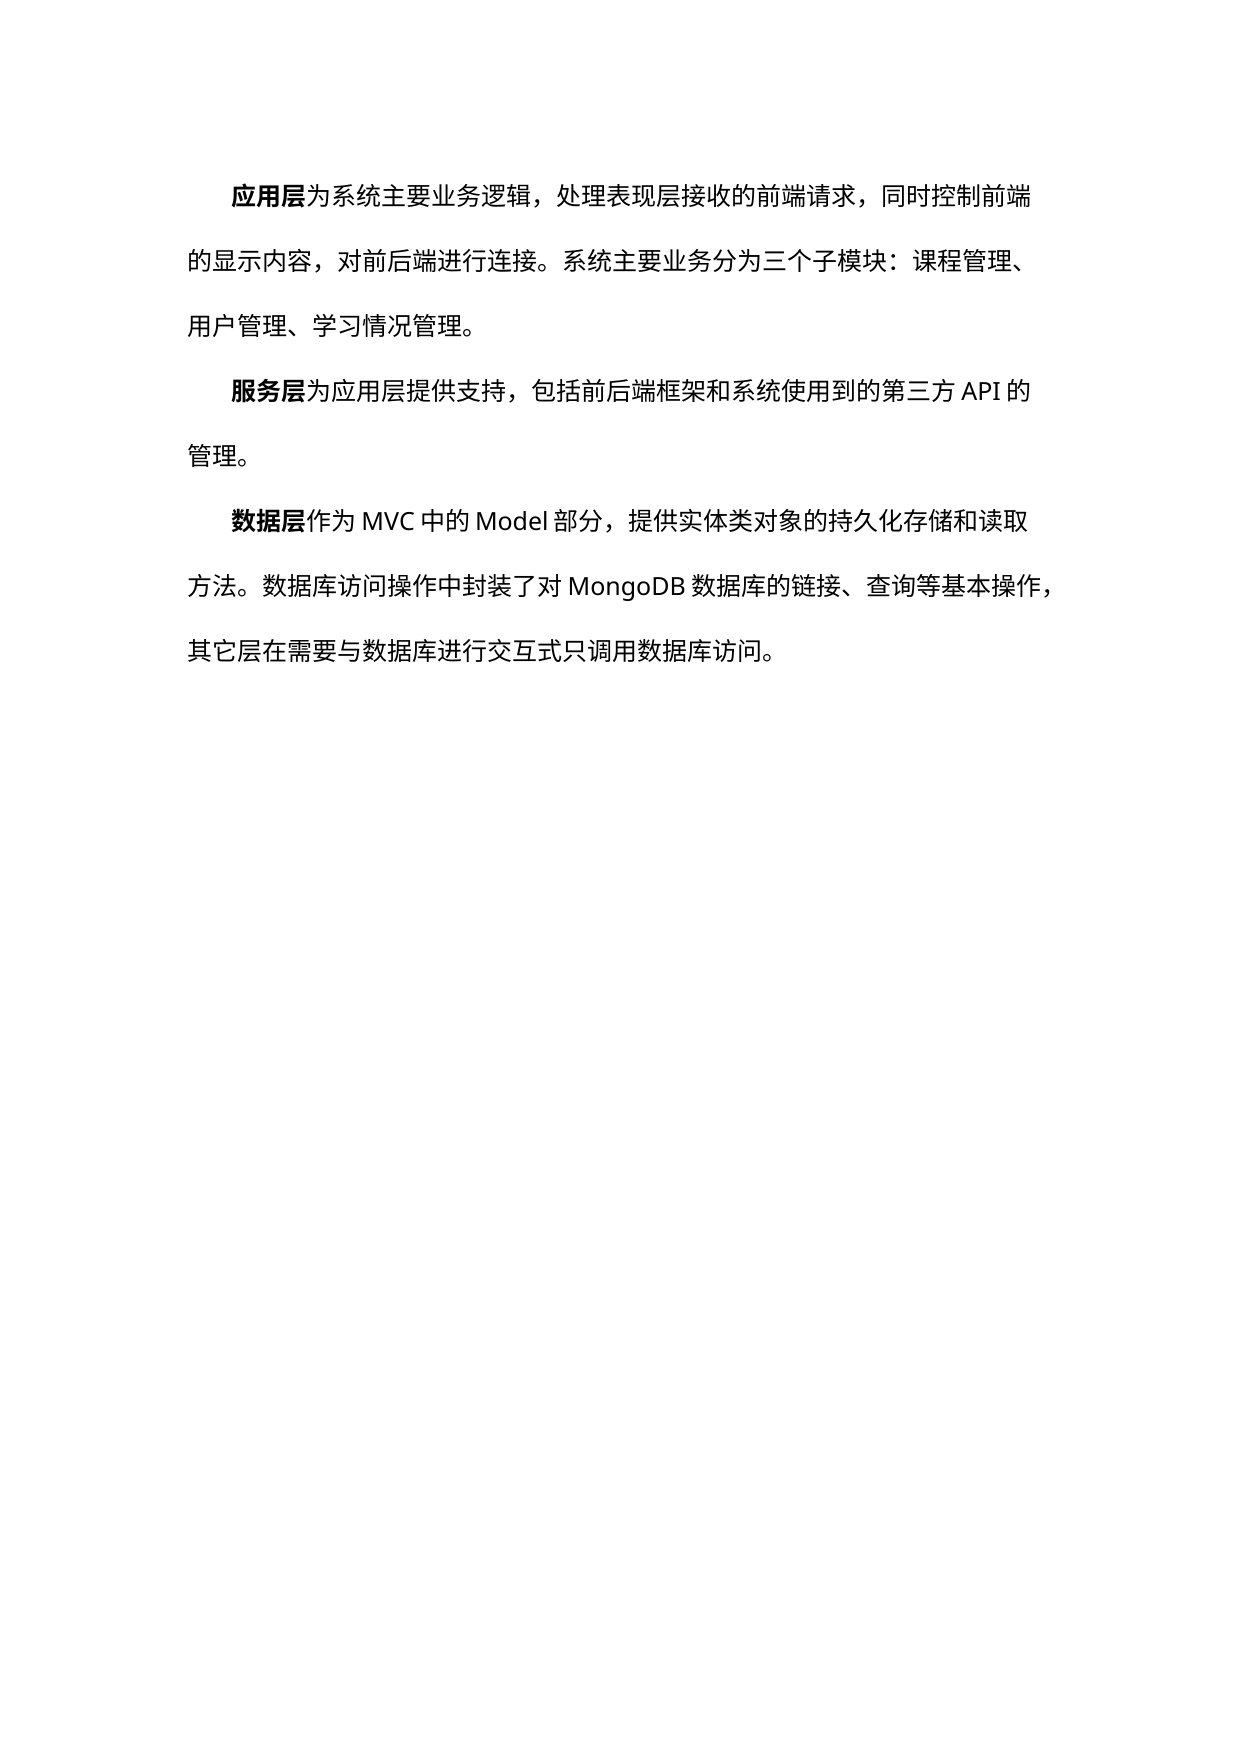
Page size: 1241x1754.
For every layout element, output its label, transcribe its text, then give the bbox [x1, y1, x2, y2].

text 应用层为系统主要业务逻辑，处理表现层接收的前端请求，同时控制前端的显示内容，对前后端进行连接。系统主要业务分为三个子模块：课程管理、用户管理、学习情况管理。 [187, 162, 1053, 357]
text 数据层作为MVC中的Model部分，提供实体类对象的持久化存储和读取方法。数据库访问操作中封装了对MongoDB数据库的链接、查询等基本操作，其它层在需要与数据库进行交互式只调用数据库访问。 [187, 487, 1053, 682]
text 服务层为应用层提供支持，包括前后端框架和系统使用到的第三方API的管理。 [187, 357, 1053, 487]
